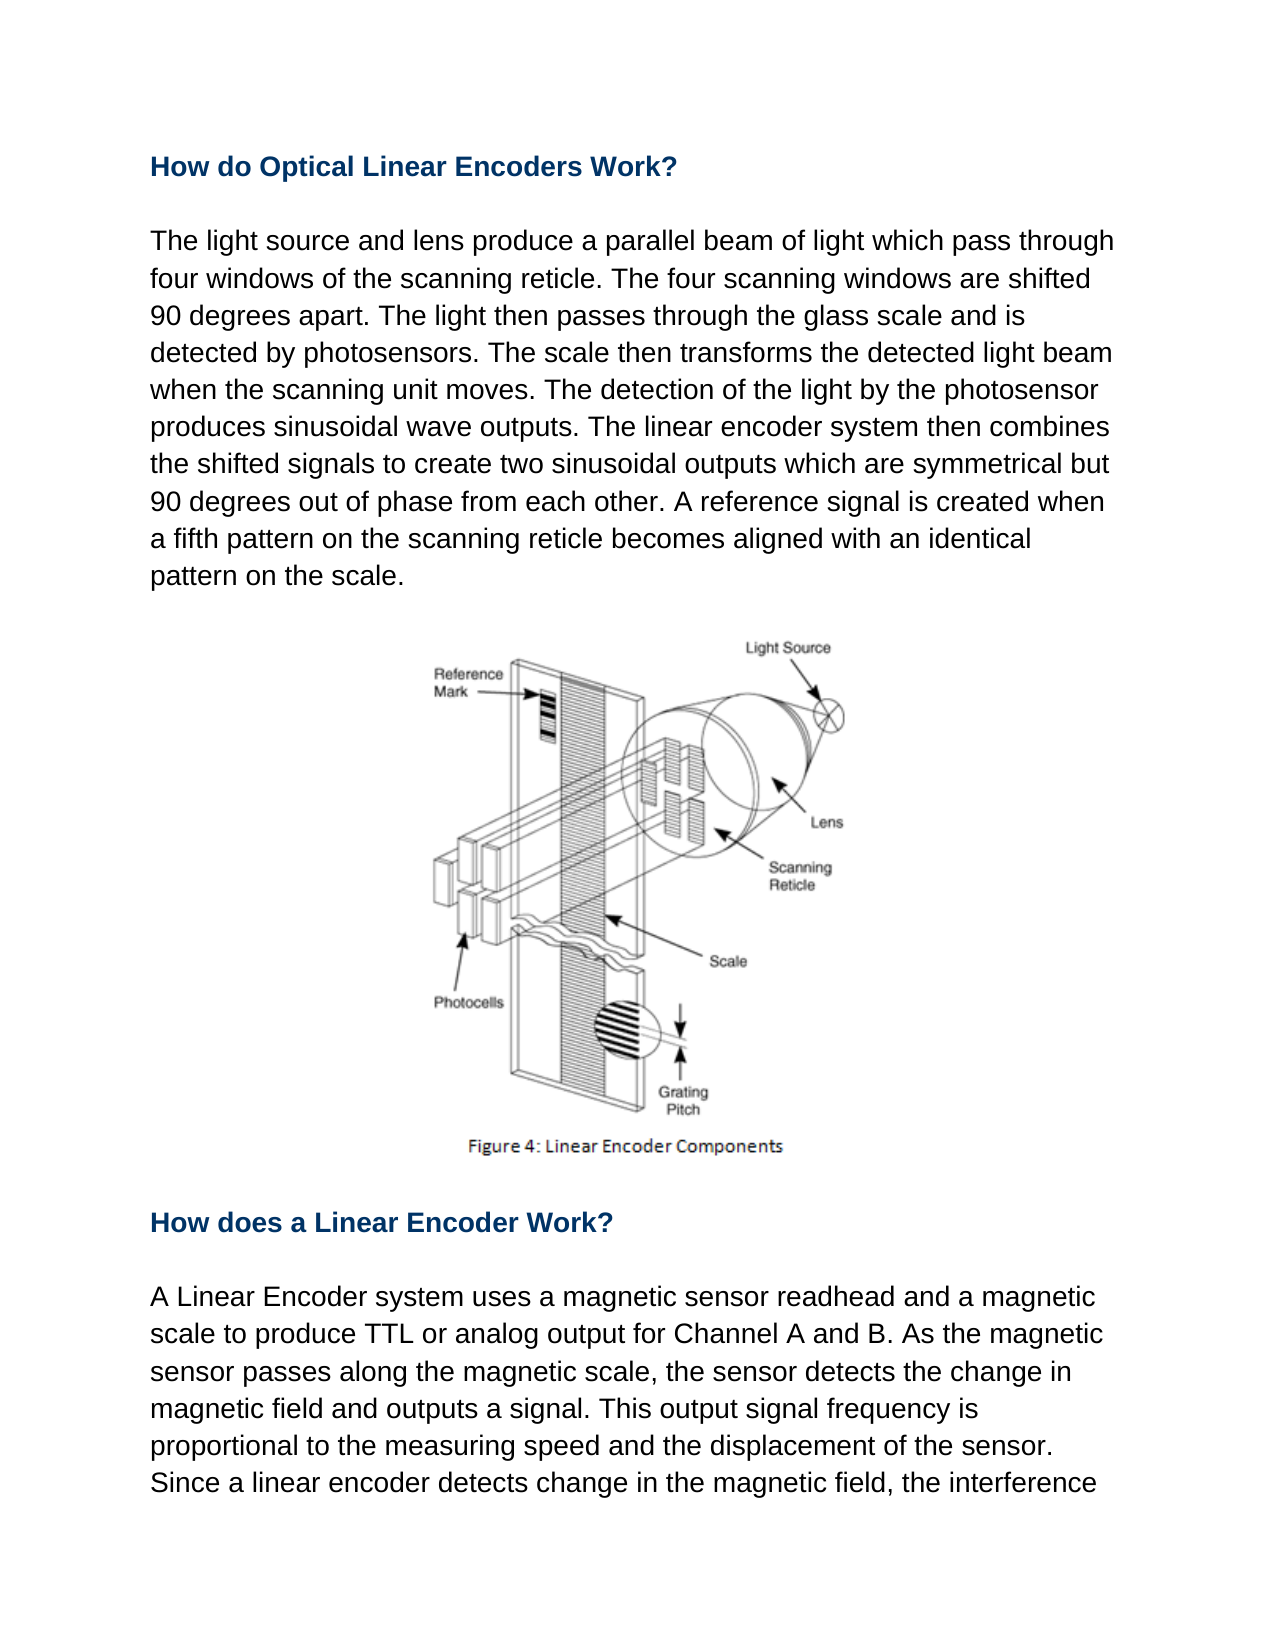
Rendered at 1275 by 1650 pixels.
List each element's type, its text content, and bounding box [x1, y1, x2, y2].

text How do Optical Linear Encoders Work? The light source and lens produce a parallel beam of light which pass through four windows of the scanning reticle. The four scanning windows are shifted 90 degrees apart. The light then passes through the glass scale and is detected by photosensors. The scale then transforms the detected light beam when the scanning unit moves. The detection of the light by the photosensor produces sinusoidal wave outputs. The linear encoder system then combines the shifted signals to create two sinusoidal outputs which are symmetrical but 90 degrees out of phase from each other. A reference signal is created when a fifth pattern on the scanning reticle becomes aligned with an identical pattern on the scale. [150, 150, 1125, 591]
picture [394, 625, 881, 1173]
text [150, 1206, 1125, 1499]
